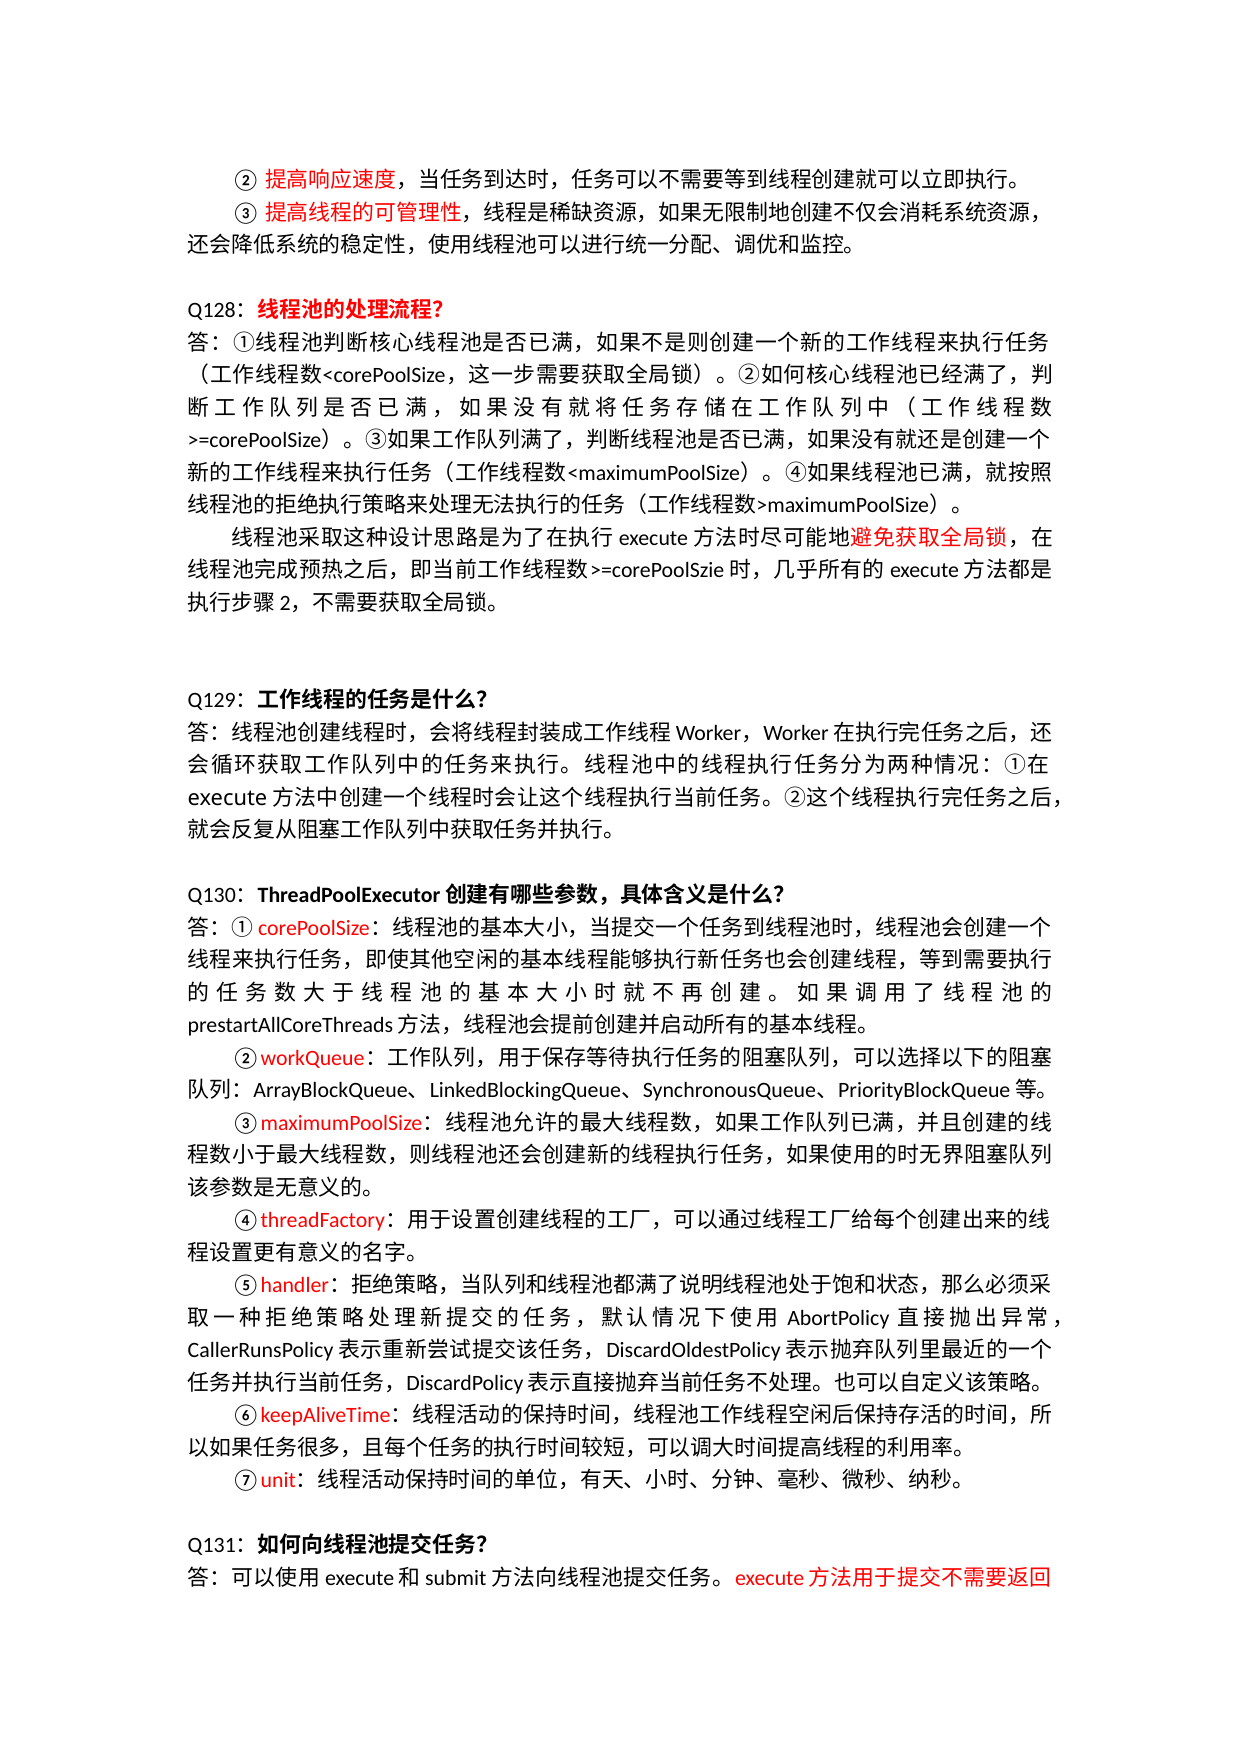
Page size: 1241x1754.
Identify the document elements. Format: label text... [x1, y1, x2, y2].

text Q128：线程池的处理流程？ [187, 292, 1053, 324]
text Q131：如何向线程池提交任务？ [187, 1527, 1053, 1559]
text ⑤handler：拒绝策略，当队列和线程池都满了说明线程池处于饱和状态，那么必须采取一种拒绝策略处理新提交的任务，默认情况下使用AbortPolicy直接抛出异常，CallerRunsPolicy表示重新尝试提交该任务，DiscardOldestPolicy表示抛弃队列里最近的一个任务并执行当前任务，DiscardPolicy表示直接抛弃当前任务不处理。也可以自定义该策略。 [187, 1267, 1053, 1397]
text ③提高线程的可管理性，线程是稀缺资源，如果无限制地创建不仅会消耗系统资源，还会降低系统的稳定性，使用线程池可以进行统一分配、调优和监控。 [187, 194, 1053, 259]
text Q130：ThreadPoolExecutor创建有哪些参数，具体含义是什么？ [187, 877, 1053, 909]
text 答：线程池创建线程时，会将线程封装成工作线程Worker，Worker在执行完任务之后，还会循环获取工作队列中的任务来执行。线程池中的线程执行任务分为两种情况：①在execute方法中创建一个线程时会让这个线程执行当前任务。②这个线程执行完任务之后，就会反复从阻塞工作队列中获取任务并执行。 [187, 714, 1053, 844]
text 答：①线程池判断核心线程池是否已满，如果不是则创建一个新的工作线程来执行任务（工作线程数<corePoolSize，这一步需要获取全局锁）。②如何核心线程池已经满了，判断工作队列是否已满，如果没有就将任务存储在工作队列中（工作线程数>=corePoolSize）。③如果工作队列满了，判断线程池是否已满，如果没有就还是创建一个新的工作线程来执行任务（工作线程数<maximumPoolSize）。④如果线程池已满，就按照线程池的拒绝执行策略来处理无法执行的任务（工作线程数>maximumPoolSize）。 [187, 324, 1053, 519]
text Q129：工作线程的任务是什么？ [187, 682, 1053, 714]
text ⑥keepAliveTime：线程活动的保持时间，线程池工作线程空闲后保持存活的时间，所以如果任务很多，且每个任务的执行时间较短，可以调大时间提高线程的利用率。 [187, 1397, 1053, 1462]
text ②提高响应速度，当任务到达时，任务可以不需要等到线程创建就可以立即执行。 [187, 162, 1053, 194]
text 答：①corePoolSize：线程池的基本大小，当提交一个任务到线程池时，线程池会创建一个线程来执行任务，即使其他空闲的基本线程能够执行新任务也会创建线程，等到需要执行的任务数大于线程池的基本大小时就不再创建。如果调用了线程池的prestartAllCoreThreads方法，线程池会提前创建并启动所有的基本线程。 [187, 909, 1053, 1039]
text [187, 1559, 1053, 1592]
text 线程池采取这种设计思路是为了在执行execute方法时尽可能地避免获取全局锁，在线程池完成预热之后，即当前工作线程数>=corePoolSzie时，几乎所有的execute方法都是执行步骤2，不需要获取全局锁。 [187, 519, 1053, 617]
text ⑦unit：线程活动保持时间的单位，有天、小时、分钟、毫秒、微秒、纳秒。 [187, 1462, 1053, 1494]
text ④threadFactory：用于设置创建线程的工厂，可以通过线程工厂给每个创建出来的线程设置更有意义的名字。 [187, 1202, 1053, 1267]
text ③maximumPoolSize：线程池允许的最大线程数，如果工作队列已满，并且创建的线程数小于最大线程数，则线程池还会创建新的线程执行任务，如果使用的时无界阻塞队列该参数是无意义的。 [187, 1104, 1053, 1202]
text ②workQueue：工作队列，用于保存等待执行任务的阻塞队列，可以选择以下的阻塞队列：ArrayBlockQueue、LinkedBlockingQueue、SynchronousQueue、PriorityBlockQueue等。 [187, 1039, 1053, 1104]
